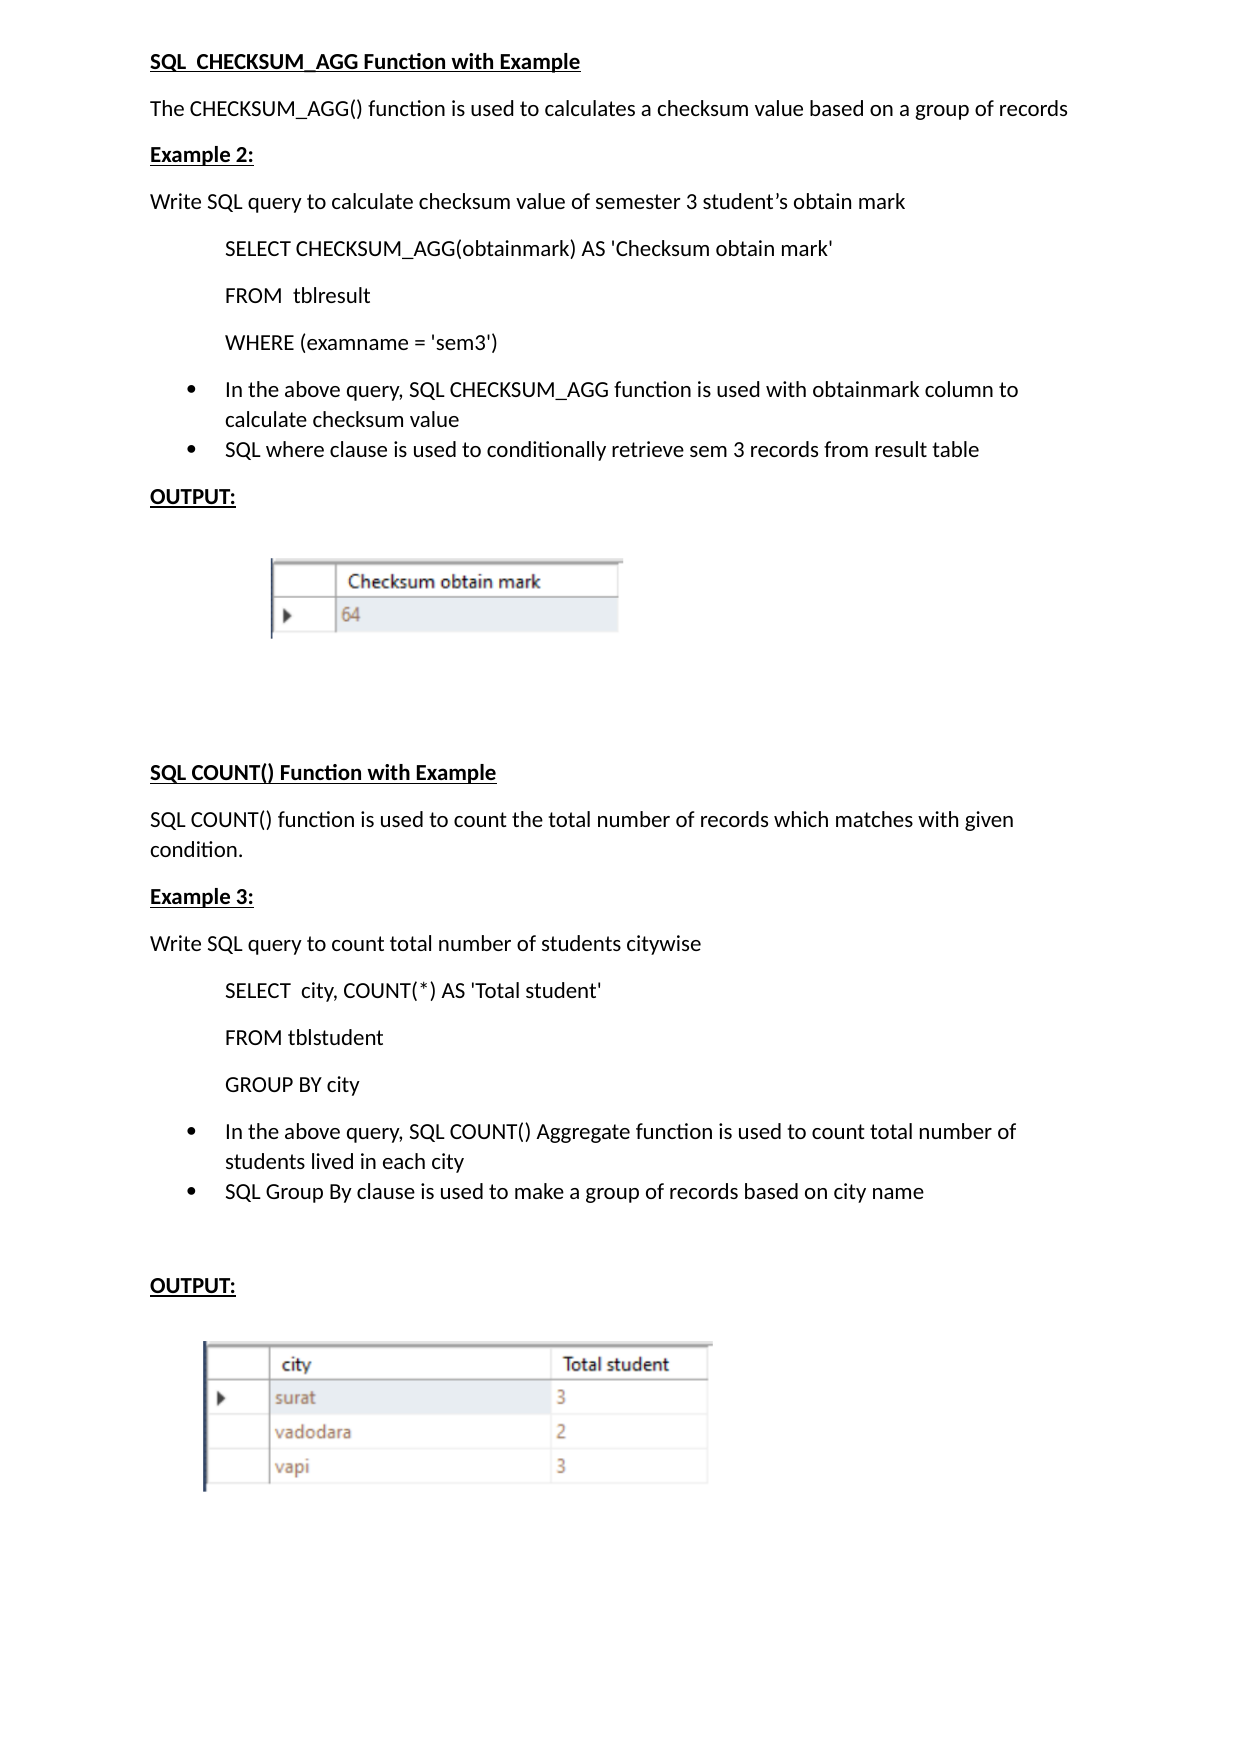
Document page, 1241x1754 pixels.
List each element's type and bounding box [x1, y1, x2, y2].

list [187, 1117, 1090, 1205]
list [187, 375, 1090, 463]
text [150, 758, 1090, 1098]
picture [225, 529, 667, 693]
picture [150, 1317, 766, 1522]
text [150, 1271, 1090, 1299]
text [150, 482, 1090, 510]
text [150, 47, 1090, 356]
